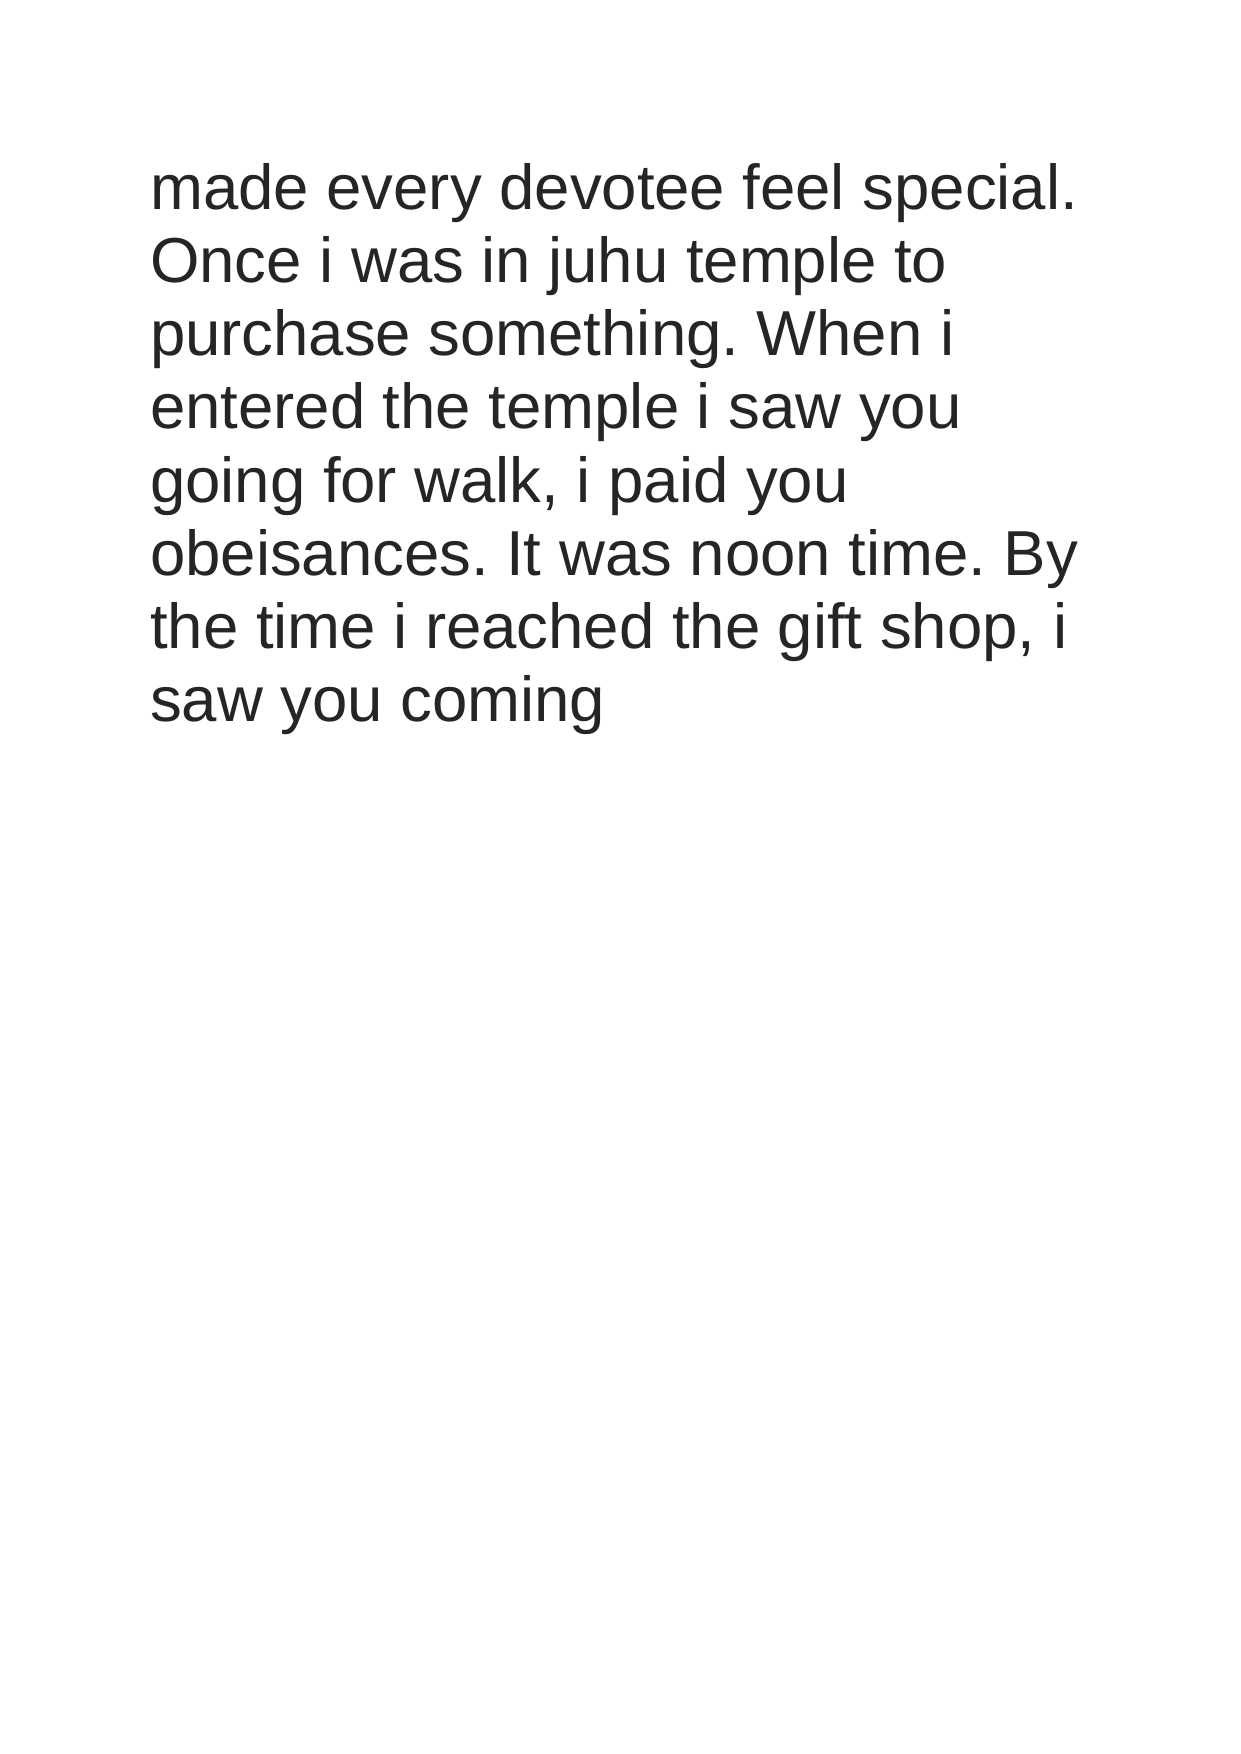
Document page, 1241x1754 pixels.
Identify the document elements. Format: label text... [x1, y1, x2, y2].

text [150, 150, 1090, 296]
text Once i was in juhu temple to purchase something. When i entered the temple i saw you going for walk, i paid you obeisances. It was noon time. By the time i reached the gift shop, i saw you coming [150, 296, 1090, 808]
